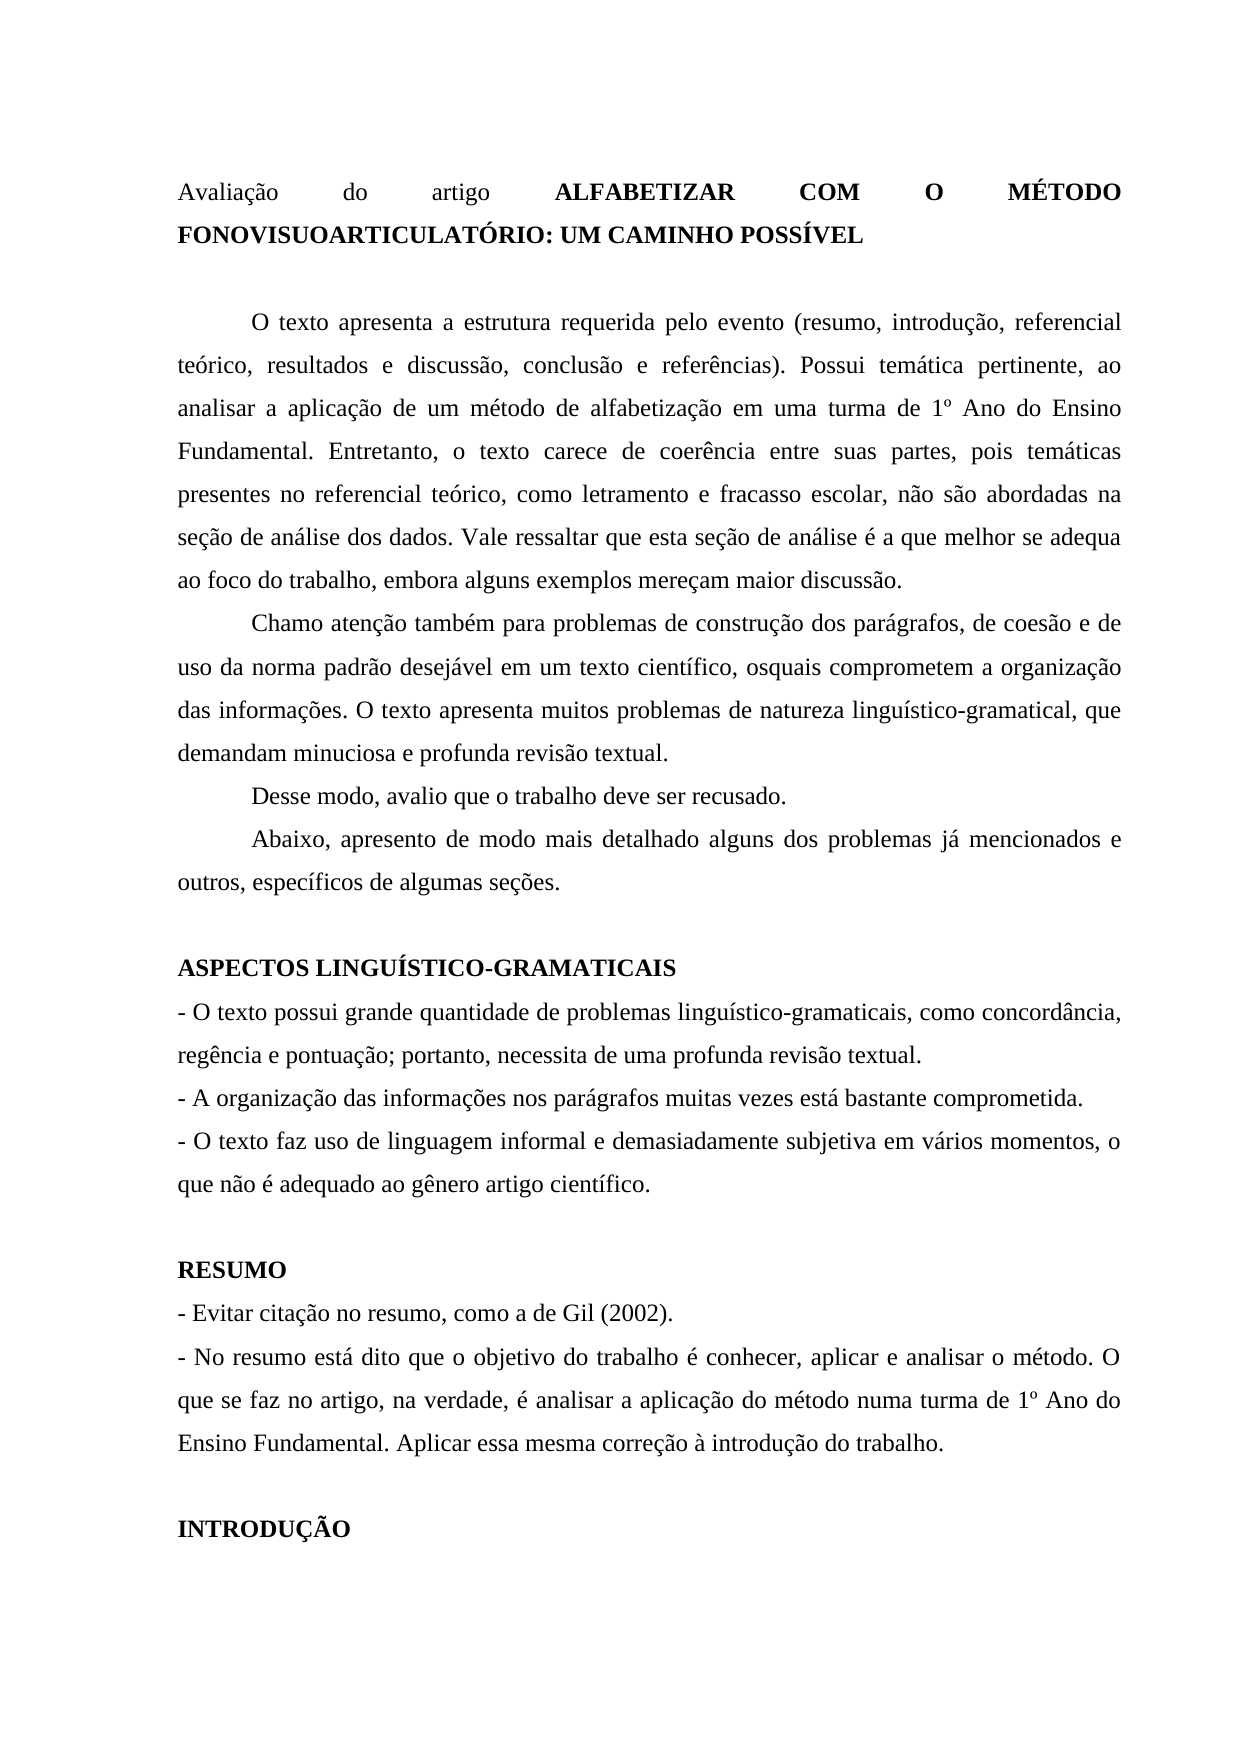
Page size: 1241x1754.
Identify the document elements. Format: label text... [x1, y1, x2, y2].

text Avaliação do artigo ALFABETIZAR COM O MÉTODO FONOVISUOARTICULATÓRIO: UM CAMINHO POSSÍVEL [177, 177, 1122, 249]
text - A organização das informações nos parágrafos muitas vezes está bastante comprometida. [177, 1083, 1122, 1112]
text Desse modo, avalio que o trabalho deve ser recusado. [177, 781, 1122, 810]
text RESUMO [177, 1255, 1122, 1284]
text O texto apresenta a estrutura requerida pelo evento (resumo, introdução, referencial teórico, resultados e discussão, conclusão e referências). Possui temática pertinente, ao analisar a aplicação de um método de alfabetização em uma turma de 1º Ano do Ensino Fundamental. Entretanto, o texto carece de coerência entre suas partes, pois temáticas presentes no referencial teórico, como letramento e fracasso escolar, não são abordadas na seção de análise dos dados. Vale ressaltar que esta seção de análise é a que melhor se adequa ao foco do trabalho, embora alguns exemplos mereçam maior discussão. [177, 307, 1122, 594]
text Chamo atenção também para problemas de construção dos parágrafos, de coesão e de uso da norma padrão desejável em um texto científico, osquais comprometem a organização das informações. O texto apresenta muitos problemas de natureza linguístico-gramatical, que demandam minuciosa e profunda revisão textual. [177, 608, 1122, 767]
text INTRODUÇÃO [177, 1514, 1122, 1543]
text - No resumo está dito que o objetivo do trabalho é conhecer, aplicar e analisar o método. O que se faz no artigo, na verdade, é analisar a aplicação do método numa turma de 1º Ano do Ensino Fundamental. Aplicar essa mesma correção à introdução do trabalho. [177, 1342, 1122, 1457]
text - O texto faz uso de linguagem informal e demasiadamente subjetiva em vários momentos, o que não é adequado ao gênero artigo científico. [177, 1126, 1122, 1198]
text Abaixo, apresento de modo mais detalhado alguns dos problemas já mencionados e outros, específicos de algumas seções. [177, 824, 1122, 896]
text - Evitar citação no resumo, como a de Gil (2002). [177, 1298, 1122, 1327]
text ASPECTOS LINGUÍSTICO-GRAMATICAIS [177, 953, 1122, 982]
text - O texto possui grande quantidade de problemas linguístico-gramaticais, como concordância, regência e pontuação; portanto, necessita de uma profunda revisão textual. [177, 997, 1122, 1068]
